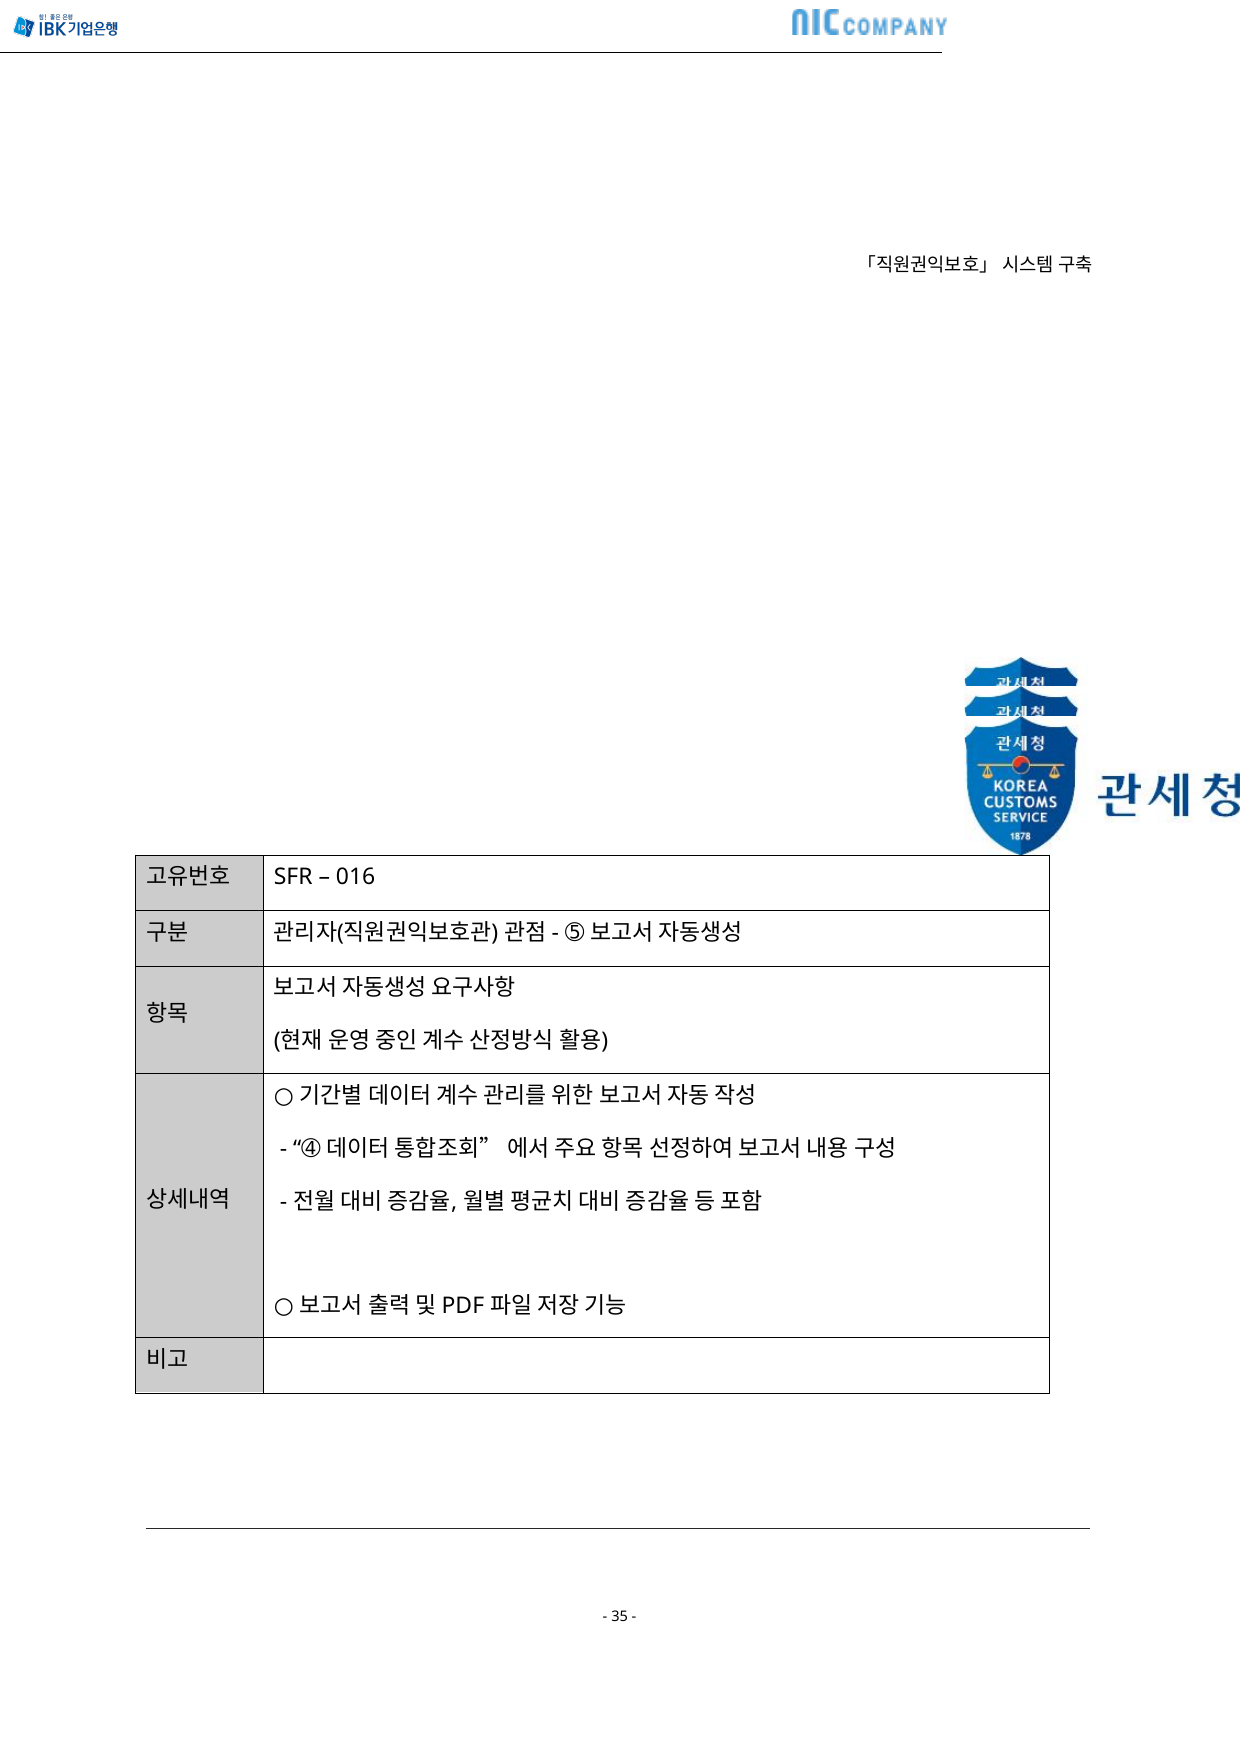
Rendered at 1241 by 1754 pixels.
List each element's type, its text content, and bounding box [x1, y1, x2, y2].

table_cell 항목 [136, 967, 263, 1073]
table_cell [264, 1338, 1049, 1392]
picture [964, 657, 1240, 855]
table_cell ○ 기간별 데이터 계수 관리를 위한 보고서 자동 작성 - “➃ 데이터 통합조회” 에서 주요 항목 선정하여 보고서 내용 구성 - 전월 대비 증감율, 월별 평균치 대비 증감율 등 포함 ○ 보고서 출력 및 PDF 파일 저장 기능 [264, 1074, 1049, 1337]
table_cell 관리자(직원권익보호관) 관점 - ➄ 보고서 자동생성 [264, 911, 1049, 966]
picture [1, 0, 130, 52]
picture [792, 9, 947, 35]
table_header SFR – 016 [264, 856, 1049, 910]
table_cell 보고서 자동생성 요구사항 (현재 운영 중인 계수 산정방식 활용) [264, 967, 1049, 1073]
table_header 고유번호 [136, 856, 263, 910]
table_cell 상세내역 [136, 1074, 263, 1337]
table_cell 비고 [136, 1338, 263, 1392]
table_cell 구분 [136, 911, 263, 966]
